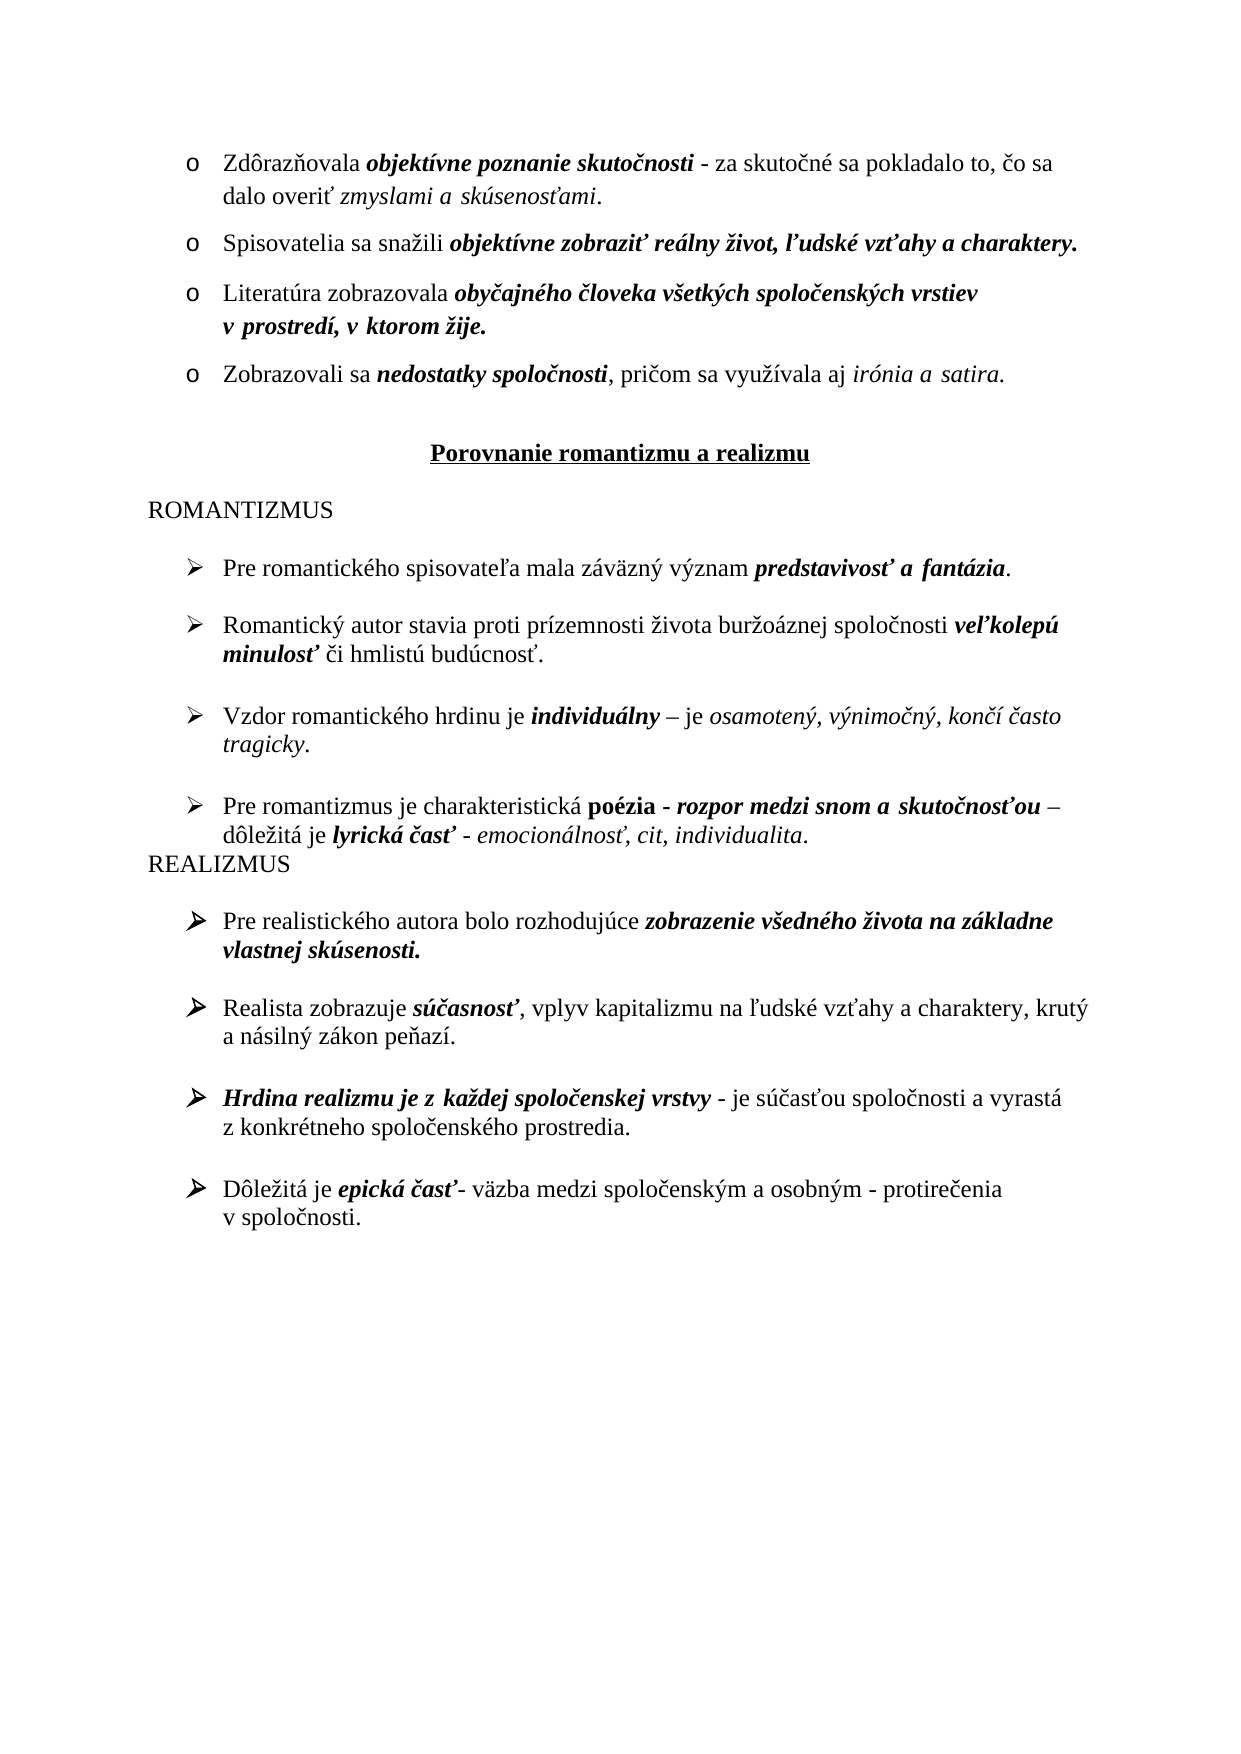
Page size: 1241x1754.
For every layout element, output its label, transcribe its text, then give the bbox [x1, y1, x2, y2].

list Zdôrazňovala objektívne poznanie skutočnosti - za skutočné sa pokladalo to, čo sa dalo overiť zmyslami a skúsenosťami. [185, 148, 1093, 209]
list Dôležitá je epická časť- väzba medzi spoločenským a osobným - protirečenia v spoločnosti. [185, 1174, 1093, 1231]
list Spisovatelia sa snažili objektívne zobraziť reálny život, ľudské vzťahy a charaktery. [185, 228, 1093, 259]
list Pre romantizmus je charakteristická poézia - rozpor medzi snom a skutočnosťou – dôležitá je lyrická časť - emocionálnosť, cit, individualita. [185, 791, 1093, 849]
text Porovnanie romantizmu a realizmu [148, 438, 1093, 467]
list Romantický autor stavia proti prízemnosti života buržoáznej spoločnosti veľkolepú minulosť či hmlistú budúcnosť. [185, 610, 1093, 668]
text REALIZMUS [148, 849, 1093, 878]
list Pre romantického spisovateľa mala záväzný význam predstavivosť a fantázia. [185, 553, 1093, 582]
list Realista zobrazuje súčasnosť, vplyv kapitalizmu na ľudské vzťahy a charaktery, krutý a násilný zákon peňazí. [185, 993, 1093, 1050]
text ROMANTIZMUS [148, 495, 1093, 524]
list Literatúra zobrazovala obyčajného človeka všetkých spoločenských vrstiev v prostredí, v ktorom žije. [185, 278, 1093, 340]
list Pre realistického autora bolo rozhodujúce zobrazenie všedného života na základne vlastnej skúsenosti. [185, 906, 1093, 964]
list Zobrazovali sa nedostatky spoločnosti, pričom sa využívala aj irónia a satira. [185, 359, 1093, 390]
list Hrdina realizmu je z každej spoločenskej vrstvy - je súčasťou spoločnosti a vyrastá z konkrétneho spoločenského prostredia. [185, 1083, 1093, 1141]
list Vzdor romantického hrdinu je individuálny – je osamotený, výnimočný, končí často tragicky. [185, 701, 1093, 758]
